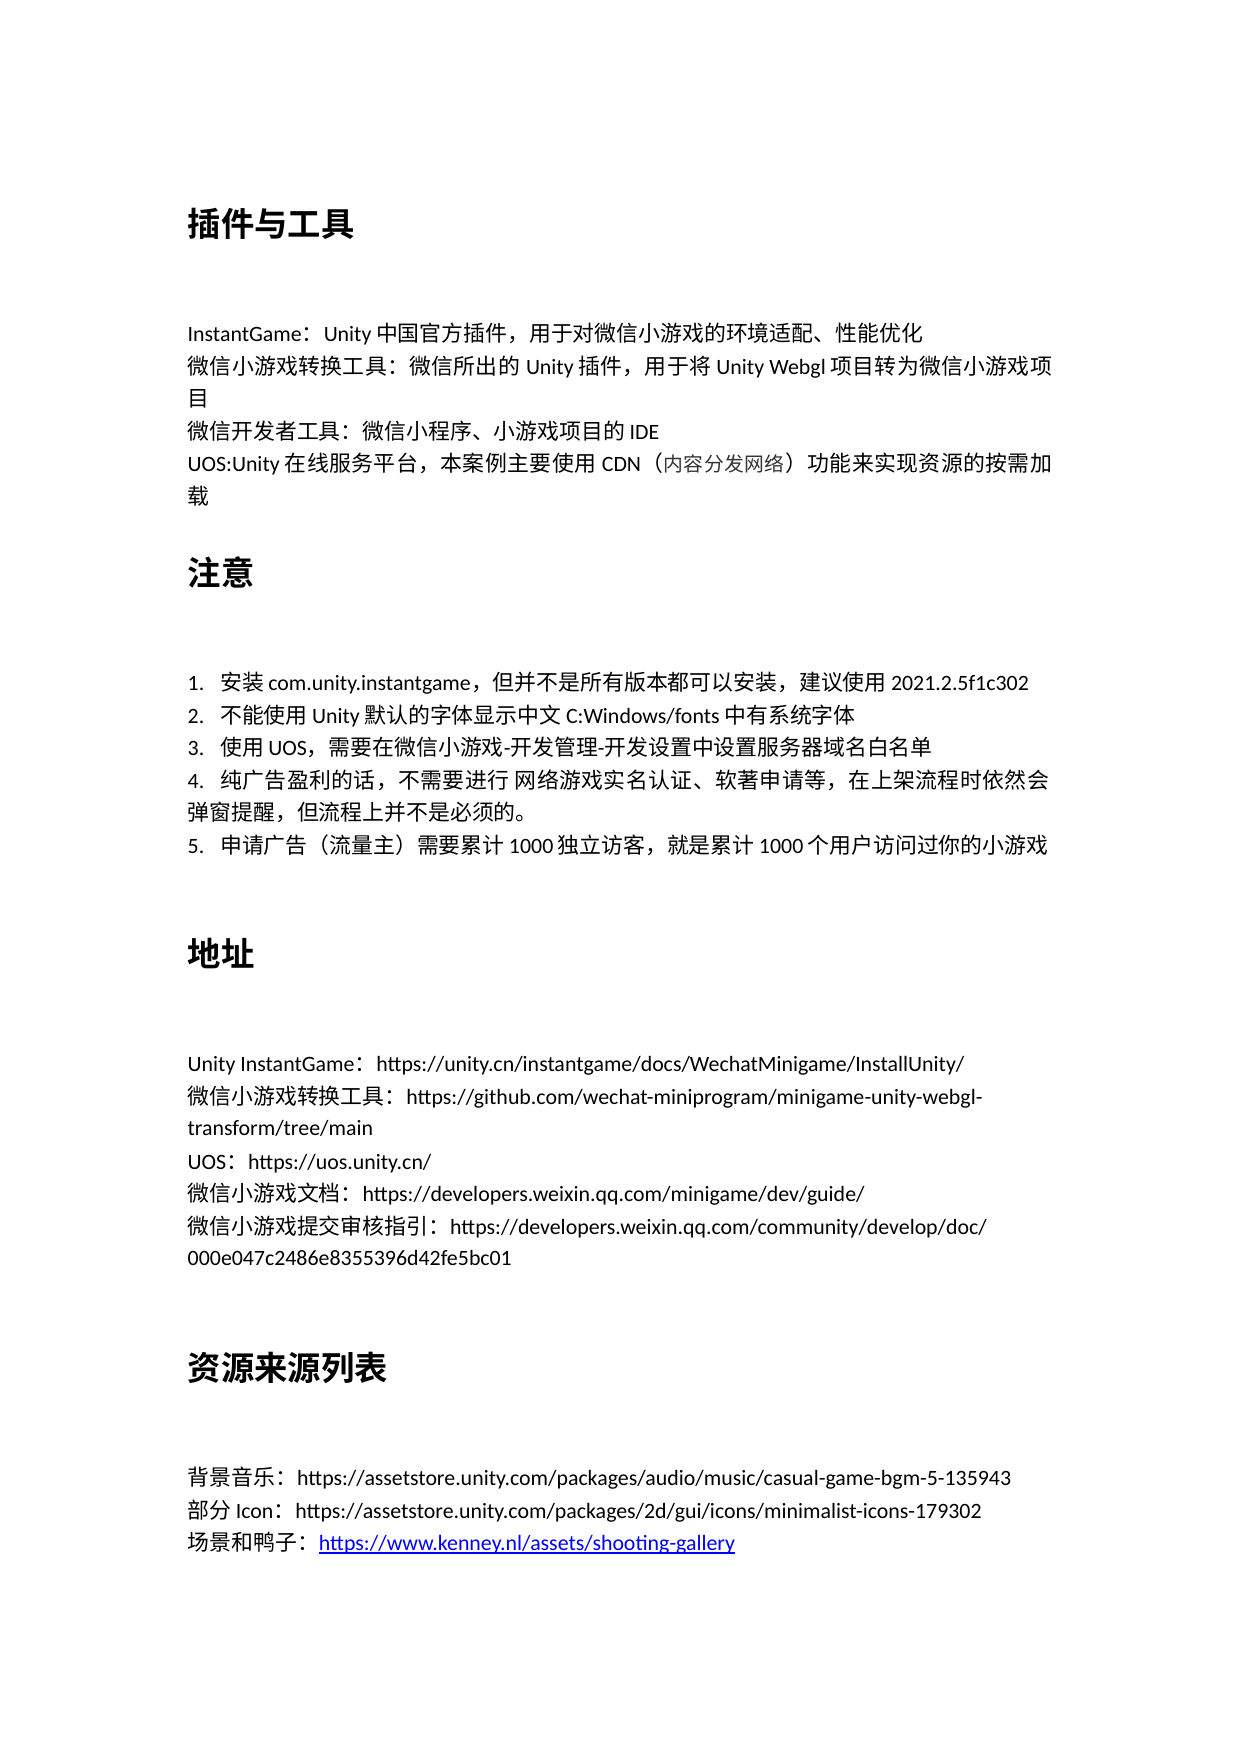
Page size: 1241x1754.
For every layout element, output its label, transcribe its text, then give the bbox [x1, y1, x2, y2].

subtitle 地址 [187, 919, 1053, 984]
list 申请广告（流量主）需要累计1000独立访客，就是累计1000个用户访问过你的小游戏 [187, 827, 1053, 860]
text UOS:Unity在线服务平台，本案例主要使用CDN（内容分发网络）功能来实现资源的按需加载 [187, 446, 1053, 511]
text Unity InstantGame：https://unity.cn/instantgame/docs/WechatMinigame/InstallUnity/ [187, 1046, 1053, 1078]
list 不能使用Unity默认的字体显示中文 C:Windows/fonts中有系统字体 [187, 697, 1053, 730]
text 部分Icon：https://assetstore.unity.com/packages/2d/gui/icons/minimalist-icons-179302 [187, 1492, 1053, 1525]
text 场景和鸭子：https://www.kenney.nl/assets/shooting-gallery [187, 1525, 1053, 1557]
list 使用UOS，需要在微信小游戏-开发管理-开发设置中设置服务器域名白名单 [187, 730, 1053, 762]
list 安装com.unity.instantgame，但并不是所有版本都可以安装，建议使用2021.2.5f1c302 [187, 665, 1053, 697]
text 微信小游戏文档：https://developers.weixin.qq.com/minigame/dev/guide/ [187, 1176, 1053, 1208]
text 微信小游戏转换工具：https://github.com/wechat-miniprogram/minigame-unity-webgl-transform/tree/main [187, 1078, 1053, 1143]
subtitle 插件与工具 [187, 189, 1053, 254]
subtitle 资源来源列表 [187, 1333, 1053, 1398]
text 微信小游戏提交审核指引：https://developers.weixin.qq.com/community/develop/doc/000e047c2486e8355396d42fe5bc01 [187, 1208, 1053, 1273]
subtitle 注意 [187, 538, 1053, 603]
text 背景音乐：https://assetstore.unity.com/packages/audio/music/casual-game-bgm-5-135943 [187, 1460, 1053, 1492]
text 微信小游戏转换工具：微信所出的Unity插件，用于将Unity Webgl项目转为微信小游戏项目 [187, 348, 1053, 413]
text UOS：https://uos.unity.cn/ [187, 1143, 1053, 1176]
text 微信开发者工具：微信小程序、小游戏项目的IDE [187, 413, 1053, 446]
list 纯广告盈利的话，不需要进行 网络游戏实名认证、软著申请等，在上架流程时依然会弹窗提醒，但流程上并不是必须的。 [187, 762, 1053, 827]
text InstantGame：Unity中国官方插件，用于对微信小游戏的环境适配、性能优化 [187, 316, 1053, 348]
